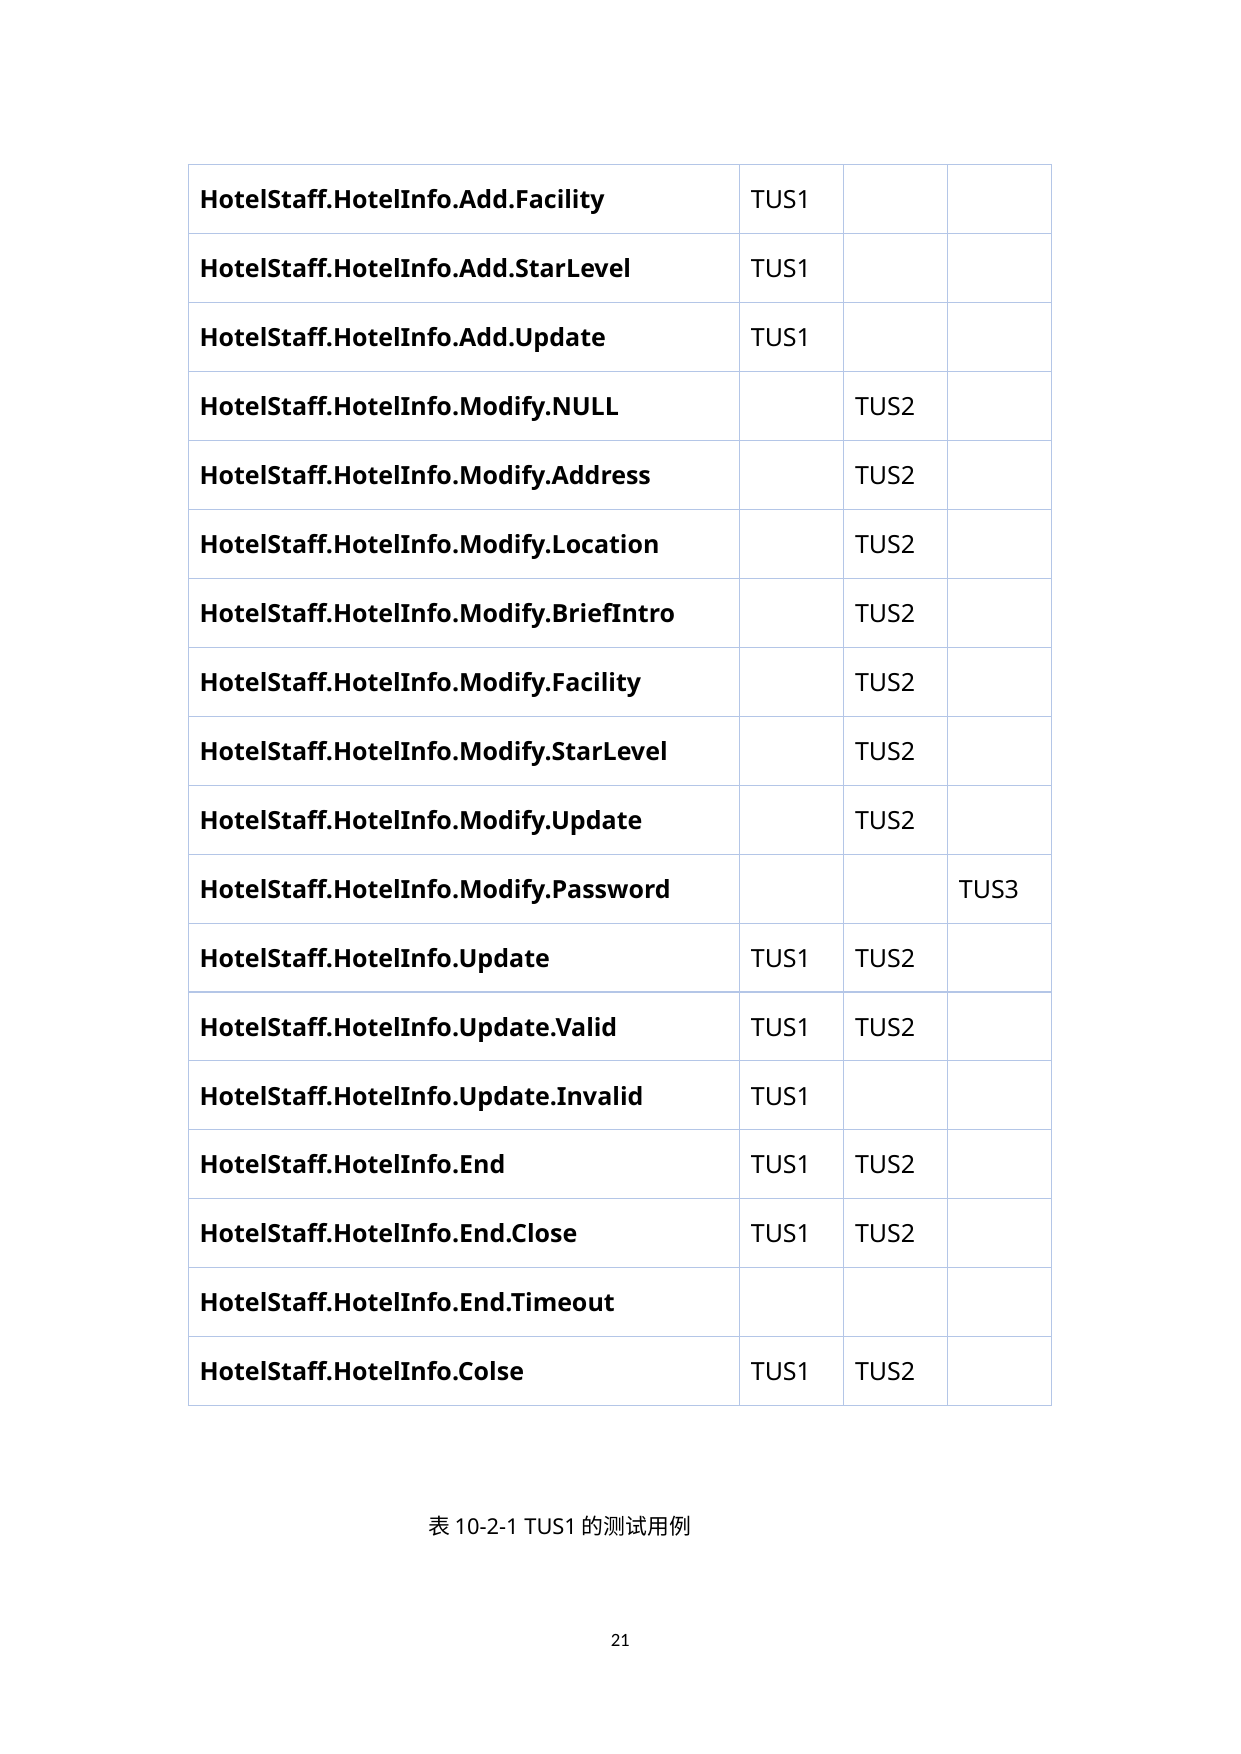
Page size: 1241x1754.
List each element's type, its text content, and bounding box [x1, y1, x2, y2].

table_cell [948, 303, 1051, 371]
table_cell HotelStaff.HotelInfo.Update.Invalid [189, 1061, 739, 1129]
table_cell TUS2 [844, 1130, 947, 1198]
table_cell TUS2 [844, 993, 947, 1060]
table_cell TUS2 [844, 579, 947, 647]
table_cell TUS2 [844, 648, 947, 716]
table_cell [948, 1061, 1051, 1129]
table_cell [948, 372, 1051, 440]
table_cell [844, 855, 947, 922]
table_cell HotelStaff.HotelInfo.Modify.NULL [189, 372, 739, 440]
table_cell HotelStaff.HotelInfo.End.Close [189, 1199, 739, 1267]
table_cell [844, 165, 947, 233]
table_cell [948, 579, 1051, 647]
table_cell [948, 648, 1051, 716]
table_cell [844, 234, 947, 302]
table_cell [740, 717, 843, 784]
table_cell TUS1 [740, 993, 843, 1060]
table_cell TUS1 [740, 234, 843, 302]
table_cell TUS2 [844, 786, 947, 853]
table_cell TUS3 [948, 855, 1051, 922]
table_cell TUS2 [844, 372, 947, 440]
table_cell [948, 924, 1051, 991]
table_cell TUS2 [844, 717, 947, 784]
table_cell [740, 441, 843, 509]
table_cell HotelStaff.HotelInfo.End.Timeout [189, 1268, 739, 1336]
table_cell [740, 648, 843, 716]
text 表10-2-1 TUS1的测试用例 [187, 1508, 1053, 1542]
table_cell HotelStaff.HotelInfo.Modify.BriefIntro [189, 579, 739, 647]
table_cell TUS1 [740, 1061, 843, 1129]
table_cell [948, 717, 1051, 784]
table_cell [740, 372, 843, 440]
table_cell HotelStaff.HotelInfo.Update [189, 924, 739, 991]
table_cell TUS1 [740, 1130, 843, 1198]
table_cell HotelStaff.HotelInfo.Colse [189, 1337, 739, 1405]
table_cell TUS2 [844, 1199, 947, 1267]
table_cell [740, 786, 843, 853]
table_cell HotelStaff.HotelInfo.Add.Update [189, 303, 739, 371]
table_cell [844, 1061, 947, 1129]
table_cell [844, 303, 947, 371]
table_cell TUS2 [844, 924, 947, 991]
table_cell TUS2 [844, 441, 947, 509]
table_cell [740, 579, 843, 647]
table_cell HotelStaff.HotelInfo.Modify.Facility [189, 648, 739, 716]
table_cell HotelStaff.HotelInfo.Modify.StarLevel [189, 717, 739, 784]
table_cell HotelStaff.HotelInfo.End [189, 1130, 739, 1198]
table_cell TUS1 [740, 1199, 843, 1267]
table_cell [948, 786, 1051, 853]
table_cell [948, 1199, 1051, 1267]
table_cell TUS2 [844, 510, 947, 578]
table_cell [948, 510, 1051, 578]
table_cell TUS1 [740, 165, 843, 233]
table_cell HotelStaff.HotelInfo.Modify.Password [189, 855, 739, 922]
table_cell TUS1 [740, 924, 843, 991]
table_cell [740, 855, 843, 922]
table_cell [948, 1337, 1051, 1405]
table_cell HotelStaff.HotelInfo.Update.Valid [189, 993, 739, 1060]
table_cell TUS2 [844, 1337, 947, 1405]
table_cell [948, 1268, 1051, 1336]
table_cell TUS1 [740, 1337, 843, 1405]
table_cell [844, 1268, 947, 1336]
table_cell [948, 993, 1051, 1060]
table_cell [948, 1130, 1051, 1198]
table_cell HotelStaff.HotelInfo.Add.StarLevel [189, 234, 739, 302]
table_cell [740, 1268, 843, 1336]
table_cell HotelStaff.HotelInfo.Modify.Update [189, 786, 739, 853]
table_cell [948, 234, 1051, 302]
table_cell HotelStaff.HotelInfo.Modify.Location [189, 510, 739, 578]
table_cell [948, 441, 1051, 509]
table_cell HotelStaff.HotelInfo.Modify.Address [189, 441, 739, 509]
table_cell HotelStaff.HotelInfo.Add.Facility [189, 165, 739, 233]
table_cell [740, 510, 843, 578]
table_cell [948, 165, 1051, 233]
table_cell TUS1 [740, 303, 843, 371]
